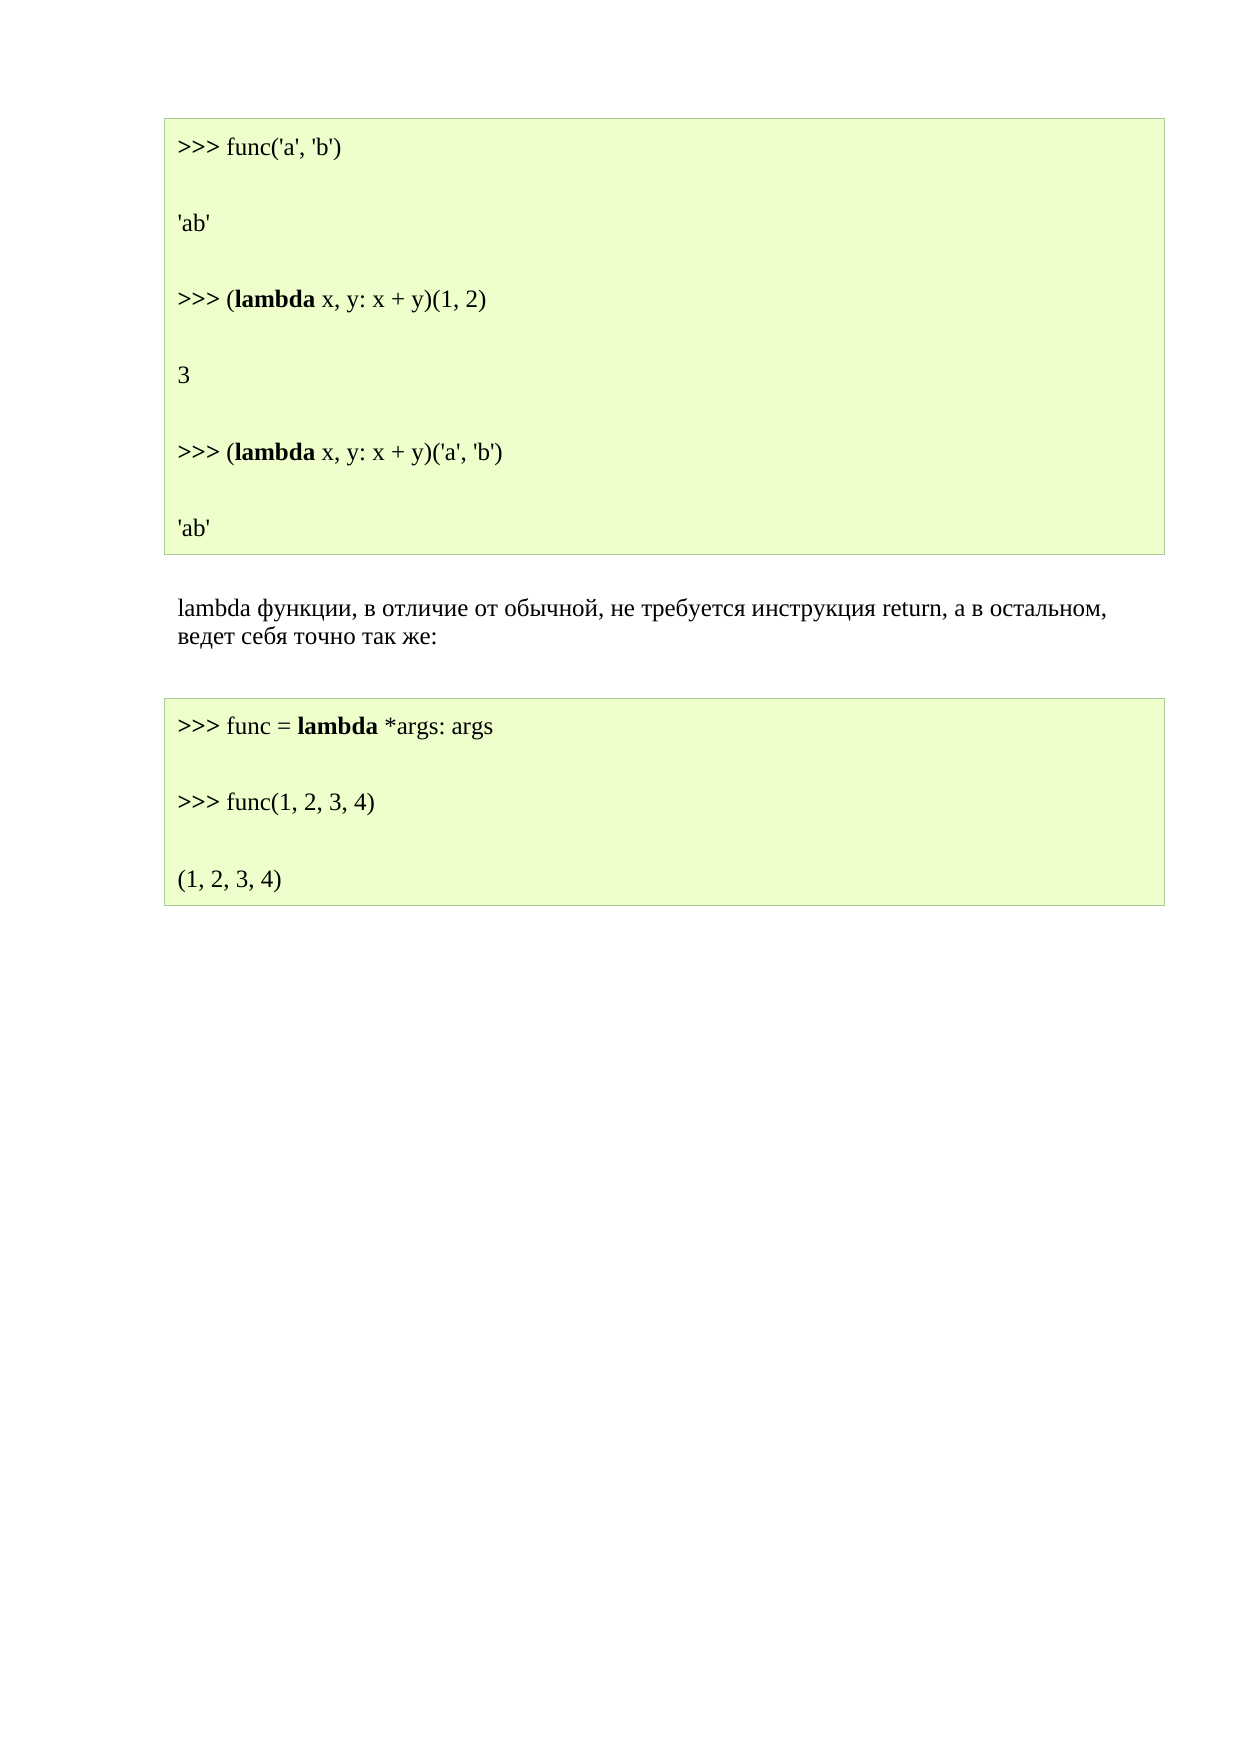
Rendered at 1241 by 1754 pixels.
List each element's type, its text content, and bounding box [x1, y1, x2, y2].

text (1, 2, 3, 4) [165, 850, 1164, 905]
text >>> func(1, 2, 3, 4) [165, 774, 1164, 816]
text 3 [165, 347, 1164, 389]
text >>> func = lambda *args: args [165, 699, 1164, 740]
text 'ab' [165, 499, 1164, 554]
text >>> (lambda x, y: x + y)('a', 'b') [165, 423, 1164, 465]
text >>> (lambda x, y: x + y)(1, 2) [165, 271, 1164, 313]
text lambda функции, в отличие от обычной, не требуется инструкция return, а в остальном, ведет себя точно так же: [177, 593, 1152, 650]
text >>> func('a', 'b') [165, 119, 1164, 160]
text 'ab' [165, 194, 1164, 237]
